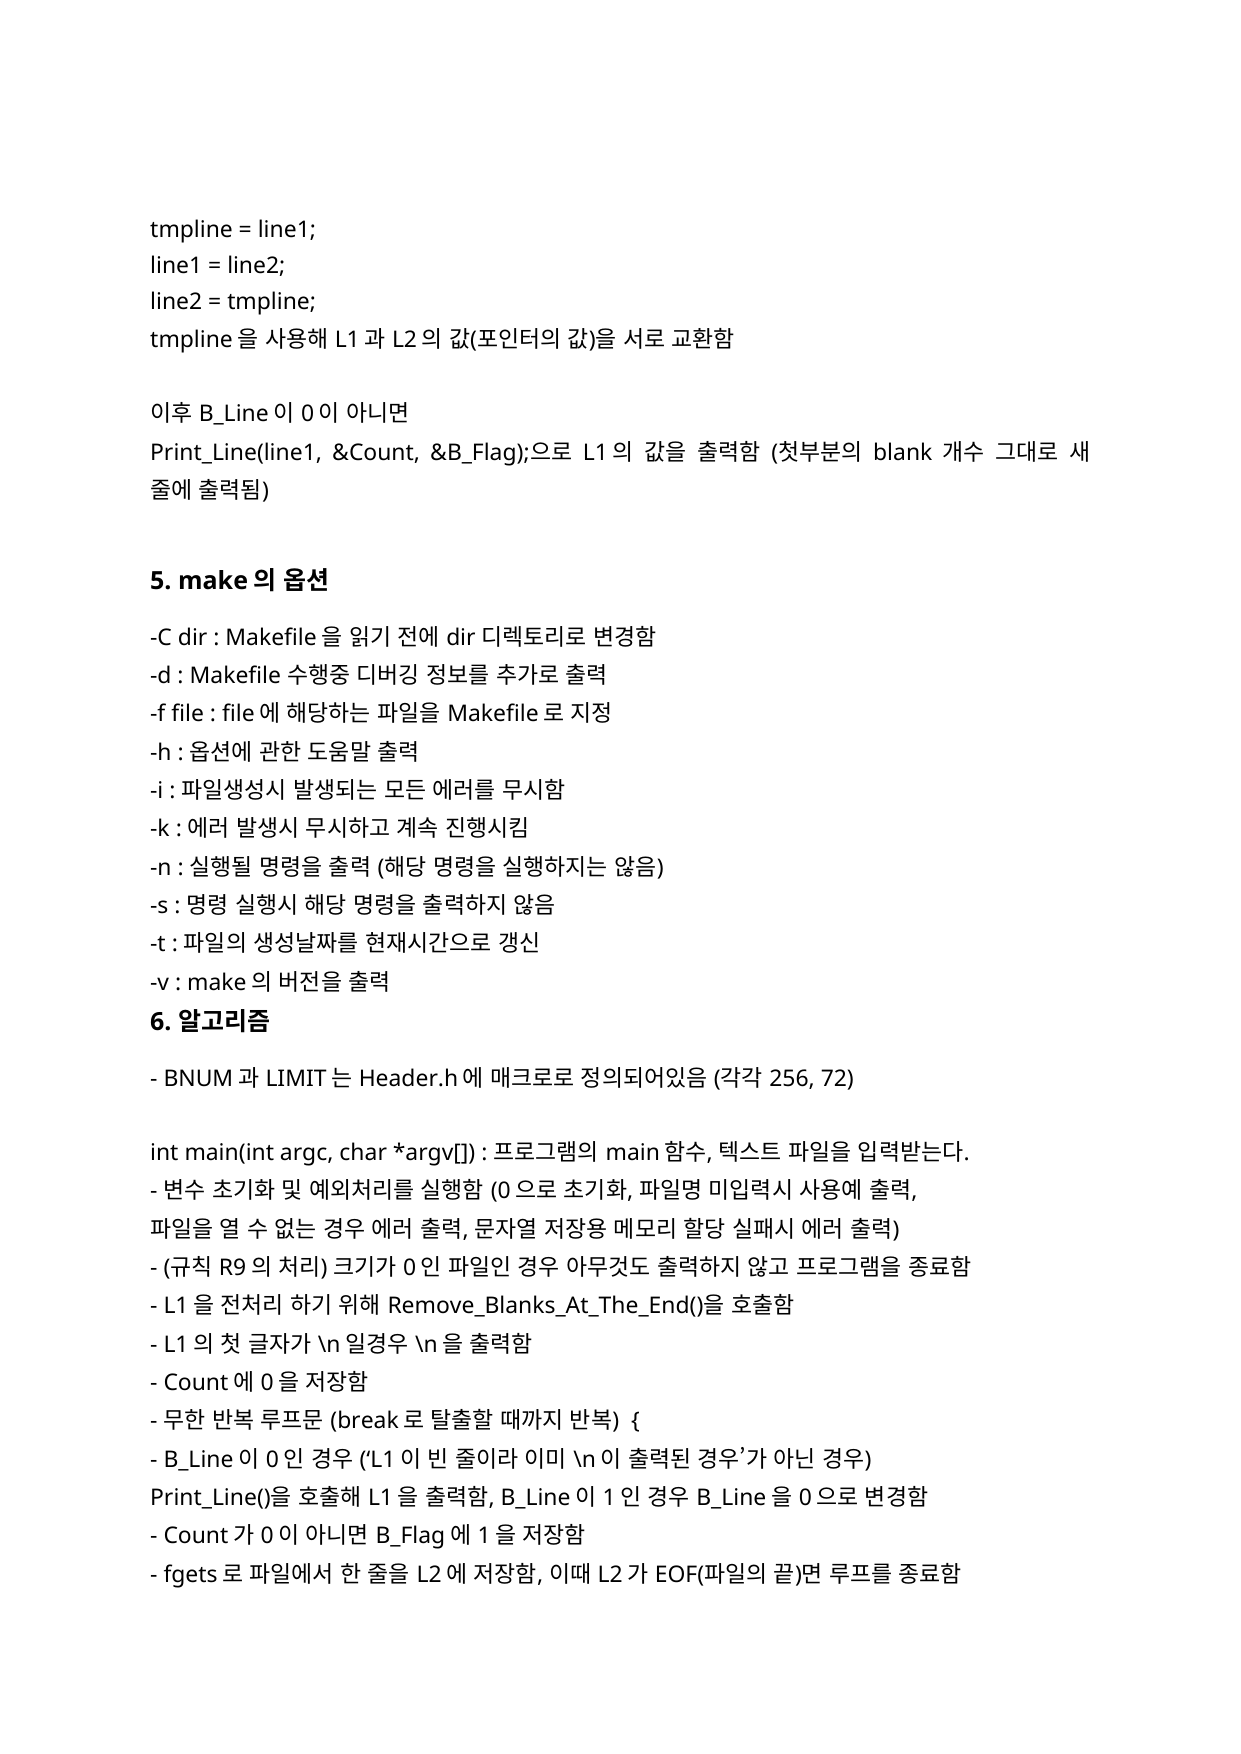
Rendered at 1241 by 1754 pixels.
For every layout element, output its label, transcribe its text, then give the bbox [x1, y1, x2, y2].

text -d : Makefile 수행중 디버깅 정보를 추가로 출력 [150, 657, 1090, 690]
text - BNUM과 LIMIT는 Header.h에 매크로로 정의되어있음 (각각 256, 72) [150, 1060, 1090, 1093]
text 이후 B_Line이 0이 아니면 [150, 395, 1090, 428]
text tmpline을 사용해 L1과 L2의 값(포인터의 값)을 서로 교환함 [150, 321, 1090, 354]
text - L1을 전처리 하기 위해 Remove_Blanks_At_The_End()을 호출함 [150, 1287, 1090, 1321]
text Print_Line(line1, &Count, &B_Flag);으로 L1의 값을 출력함 (첫부분의 blank 개수 그대로 새 줄에 출력됨) [150, 433, 1090, 505]
text -i : 파일생성시 발생되는 모든 에러를 무시함 [150, 772, 1090, 805]
text - B_Line이 0인 경우 (‘L1이 빈 줄이라 이미 \n이 출력된 경우’가 아닌 경우) [150, 1441, 1090, 1474]
text -t : 파일의 생성날짜를 현재시간으로 갱신 [150, 925, 1090, 958]
text - 무한 반복 루프문 (break로 탈출할 때까지 반복) { [150, 1402, 1090, 1436]
text line2 = tmpline; [150, 285, 1090, 316]
text -v : make의 버전을 출력 [150, 963, 1090, 997]
text -s : 명령 실행시 해당 명령을 출력하지 않음 [150, 887, 1090, 920]
text - fgets로 파일에서 한 줄을 L2에 저장함, 이때 L2가 EOF(파일의 끝)면 루프를 종료함 [150, 1556, 1090, 1589]
text -C dir : Makefile을 읽기 전에 dir 디렉토리로 변경함 [150, 618, 1090, 652]
text - Count가 0이 아니면 B_Flag에 1을 저장함 [150, 1517, 1090, 1551]
text 파일을 열 수 없는 경우 에러 출력, 문자열 저장용 메모리 할당 실패시 에러 출력) [150, 1211, 1090, 1244]
text - (규칙 R9의 처리) 크기가 0인 파일인 경우 아무것도 출력하지 않고 프로그램을 종료함 [150, 1249, 1090, 1282]
text int main(int argc, char *argv[]) : 프로그램의 main함수, 텍스트 파일을 입력받는다. [150, 1134, 1090, 1167]
text line1 = line2; [150, 249, 1090, 280]
text tmpline = line1; [150, 213, 1090, 244]
text Print_Line()을 호출해 L1을 출력함, B_Line이 1인 경우 B_Line을 0으로 변경함 [150, 1479, 1090, 1512]
text - 변수 초기화 및 예외처리를 실행함 (0으로 초기화, 파일명 미입력시 사용예 출력, [150, 1172, 1090, 1206]
text - Count에 0을 저장함 [150, 1364, 1090, 1397]
text -n : 실행될 명령을 출력 (해당 명령을 실행하지는 않음) [150, 848, 1090, 882]
text -f file : file에 해당하는 파일을 Makefile로 지정 [150, 695, 1090, 728]
text -k : 에러 발생시 무시하고 계속 진행시킴 [150, 810, 1090, 843]
text - L1의 첫 글자가 \n일경우 \n을 출력함 [150, 1326, 1090, 1359]
text 5. make의 옵션 [150, 561, 1090, 597]
text 6. 알고리즘 [150, 1002, 1090, 1038]
text -h : 옵션에 관한 도움말 출력 [150, 733, 1090, 767]
